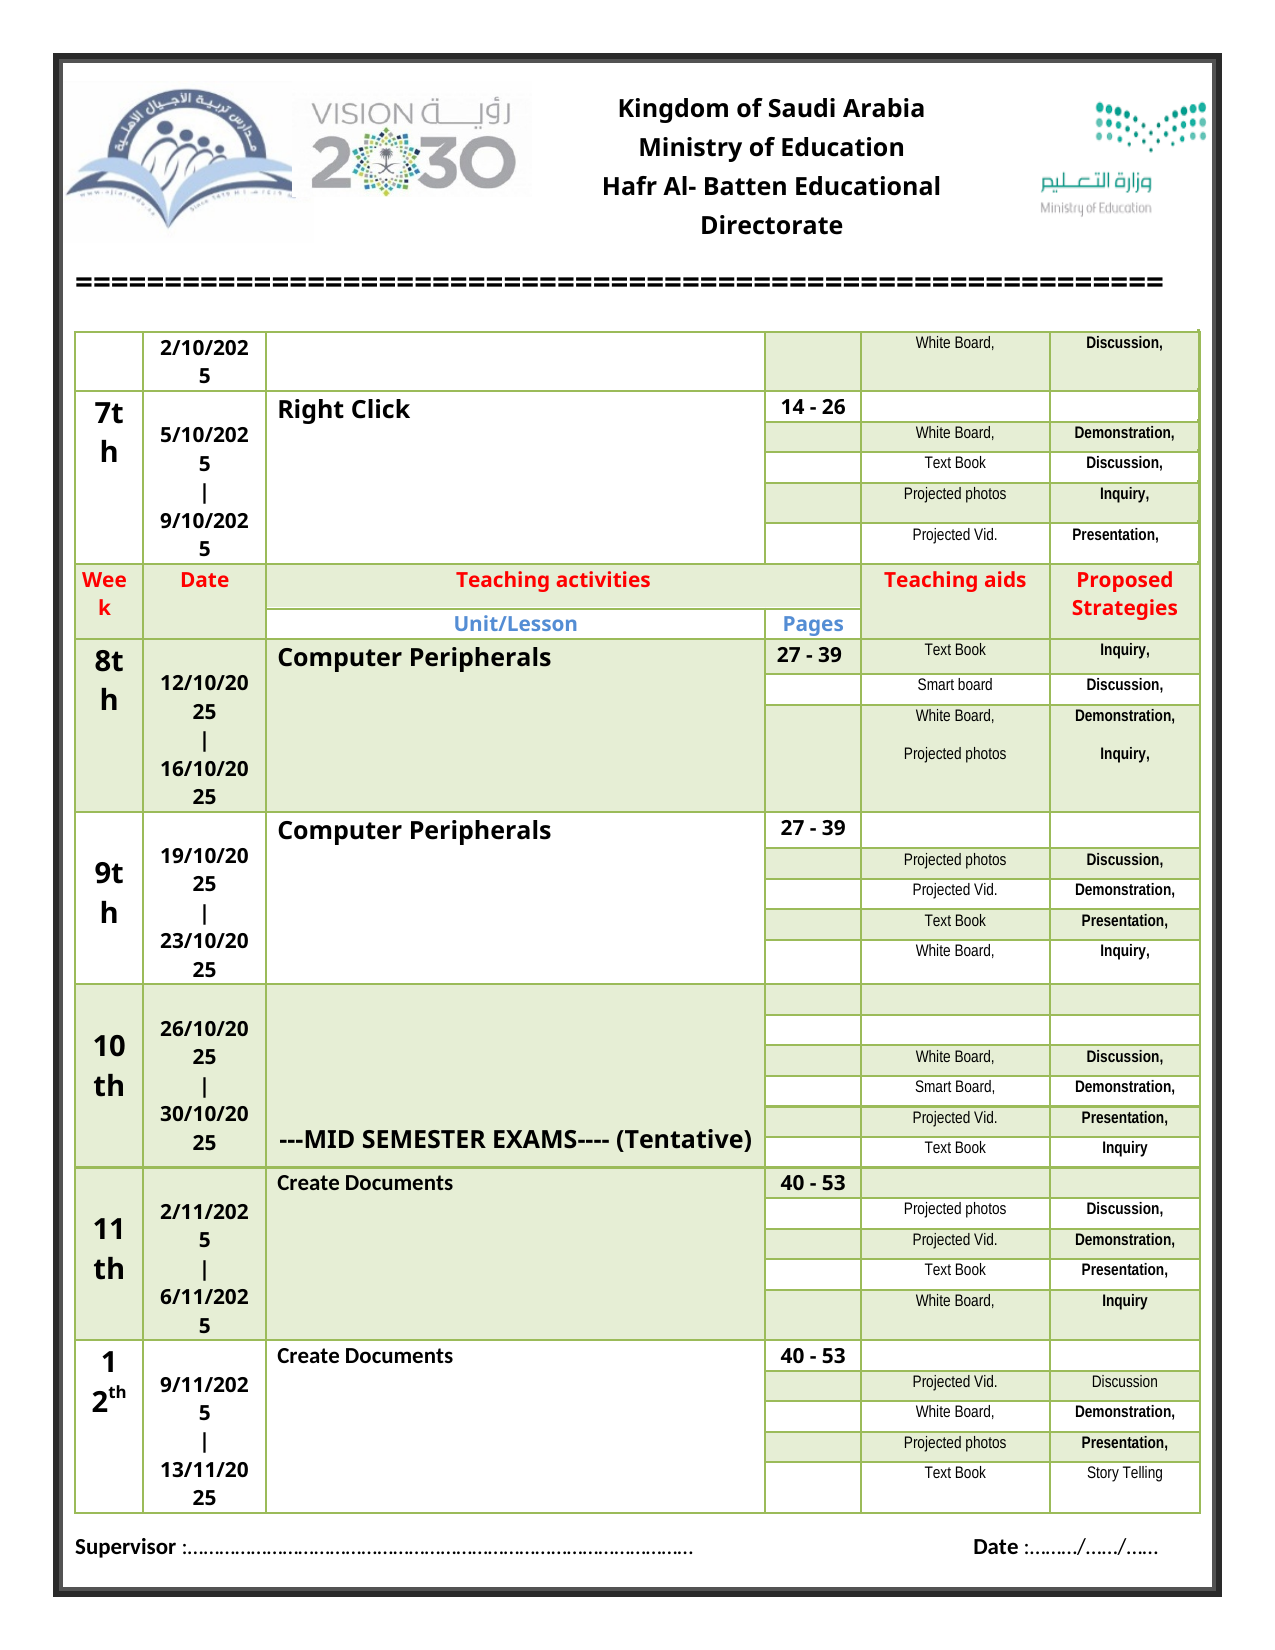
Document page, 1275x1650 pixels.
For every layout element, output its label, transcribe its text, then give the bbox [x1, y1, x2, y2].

table_cell [862, 1016, 1049, 1044]
table_cell Presentation, [1051, 524, 1198, 563]
table_cell ---MID SEMESTER EXAMS---- (Tentative) [267, 985, 764, 1166]
table_cell [1051, 392, 1198, 421]
table_cell Computer Peripherals [267, 640, 764, 811]
table_cell Pages [766, 610, 860, 638]
table_cell White Board, [862, 423, 1049, 451]
table_cell [766, 880, 860, 908]
table_cell Text Book [862, 1138, 1049, 1166]
table_cell Demonstration, [1051, 880, 1199, 908]
table_cell Text Book [862, 1260, 1049, 1288]
table_cell Projected Vid. [862, 524, 1049, 563]
table_cell [766, 333, 860, 390]
table_cell 40 - 53 [766, 1169, 860, 1197]
table_cell [766, 1016, 860, 1044]
table_cell [1051, 1016, 1199, 1044]
table_cell White Board, [862, 1046, 1049, 1075]
table_cell Presentation, [1051, 1260, 1199, 1288]
table_cell Presentation, [1051, 1108, 1199, 1136]
table_cell Create Documents [267, 1341, 764, 1512]
picture [63, 81, 532, 243]
table_cell Demonstration, [1051, 1077, 1199, 1105]
table_cell Projected photos [862, 849, 1049, 878]
table_cell Inquiry [1051, 1291, 1199, 1339]
table_cell [862, 1169, 1049, 1197]
table_cell [862, 813, 1049, 847]
table_cell Discussion, [1051, 333, 1198, 390]
table_cell 8th [76, 640, 142, 811]
table_cell Teaching activities [267, 565, 860, 607]
table_cell 27 - 39 [766, 640, 860, 673]
table_cell [1051, 813, 1199, 847]
table_cell Projected photos [862, 484, 1049, 522]
table_cell Demonstration, [1051, 423, 1198, 451]
table_cell 12/10/2025 | 16/10/2025 [144, 640, 265, 811]
table_cell [766, 849, 860, 878]
table_cell [766, 1433, 860, 1461]
table_cell 9th [76, 813, 142, 983]
table_cell Week [76, 565, 142, 638]
table_cell Inquiry, [1051, 941, 1199, 983]
table_cell Presentation, [1051, 1433, 1199, 1461]
table_cell 26/10/2025 | 30/10/2025 [144, 985, 265, 1166]
table_cell Text Book [862, 640, 1049, 673]
table_cell Projected photos [862, 1433, 1049, 1461]
table_cell [766, 985, 860, 1014]
table_cell [766, 910, 860, 939]
picture [1034, 96, 1209, 224]
table_cell Text Book [862, 910, 1049, 939]
table_cell [766, 1372, 860, 1400]
table_cell 10th [76, 985, 142, 1166]
table_cell Discussion [1051, 1372, 1199, 1400]
table_cell [766, 1260, 860, 1288]
table_cell [766, 524, 860, 563]
table_cell [862, 1341, 1049, 1370]
table_cell [766, 1402, 860, 1431]
table_cell [766, 1046, 860, 1075]
table_cell 11th [76, 1169, 142, 1339]
table_cell White Board, [862, 941, 1049, 983]
table_cell [766, 1108, 860, 1136]
table_cell Projected Vid. [862, 1372, 1049, 1400]
table_cell 12th [76, 1341, 142, 1512]
table_cell Unit/Lesson [267, 610, 764, 638]
table_cell Inquiry, [1051, 484, 1198, 522]
table_cell 19/10/2025 | 23/10/2025 [144, 813, 265, 983]
table_cell [862, 392, 1049, 421]
table_cell Create Documents [267, 1169, 764, 1339]
table_cell White Board, [862, 1402, 1049, 1431]
table_cell Smart board [862, 675, 1049, 703]
table_cell [766, 484, 860, 522]
table_cell [766, 423, 860, 451]
table_cell Demonstration, [1051, 1230, 1199, 1258]
table_cell Discussion, [1051, 453, 1198, 482]
table_cell White Board, [862, 333, 1049, 390]
table_cell Right Click [267, 392, 764, 563]
table_cell Computer Peripherals [267, 813, 764, 983]
table_cell Demonstration, Inquiry, [1051, 706, 1199, 811]
table_cell Smart Board, [862, 1077, 1049, 1105]
table_cell Proposed Strategies [1051, 565, 1199, 638]
table_cell [766, 675, 860, 703]
table_cell Discussion, [1051, 849, 1199, 878]
table_cell [1051, 985, 1199, 1014]
table_cell [766, 1199, 860, 1227]
table_cell White Board, Projected photos [862, 706, 1049, 811]
table_cell Projected Vid. [862, 1108, 1049, 1136]
table_cell [766, 1077, 860, 1105]
table_cell Story Telling [1051, 1463, 1199, 1512]
table_cell [766, 1463, 860, 1512]
table_cell Discussion, [1051, 675, 1199, 703]
table_cell [1051, 1341, 1199, 1370]
table_cell Text Book [862, 1463, 1049, 1512]
table_cell [766, 941, 860, 983]
table_cell Date [144, 565, 265, 638]
table_cell 27 - 39 [766, 813, 860, 847]
table_cell [766, 1291, 860, 1339]
table_cell Projected photos [862, 1199, 1049, 1227]
table_cell Text Book [862, 453, 1049, 482]
table_cell Demonstration, [1051, 1402, 1199, 1431]
table_cell 2/11/2025 | 6/11/2025 [144, 1169, 265, 1339]
table_cell Teaching aids [862, 565, 1049, 638]
table_cell [766, 1138, 860, 1166]
table_cell Discussion, [1051, 1046, 1199, 1075]
table_cell Inquiry [1051, 1138, 1199, 1166]
table_cell [766, 453, 860, 482]
table_cell 14 - 26 [766, 392, 860, 421]
table_cell 5/10/2025 | 9/10/2025 [144, 392, 265, 563]
table_cell [766, 706, 860, 811]
table_cell White Board, [862, 1291, 1049, 1339]
table_cell [862, 985, 1049, 1014]
table_cell [1051, 1169, 1199, 1197]
table_cell Inquiry, [1051, 640, 1199, 673]
table_cell Projected Vid. [862, 880, 1049, 908]
table_cell Presentation, [1051, 910, 1199, 939]
table_cell 9/11/2025 | 13/11/2025 [144, 1341, 265, 1512]
table_cell 7th [76, 392, 142, 563]
table_cell Discussion, [1051, 1199, 1199, 1227]
table_cell 40 - 53 [766, 1341, 860, 1370]
table_cell Projected Vid. [862, 1230, 1049, 1258]
table_cell [766, 1230, 860, 1258]
